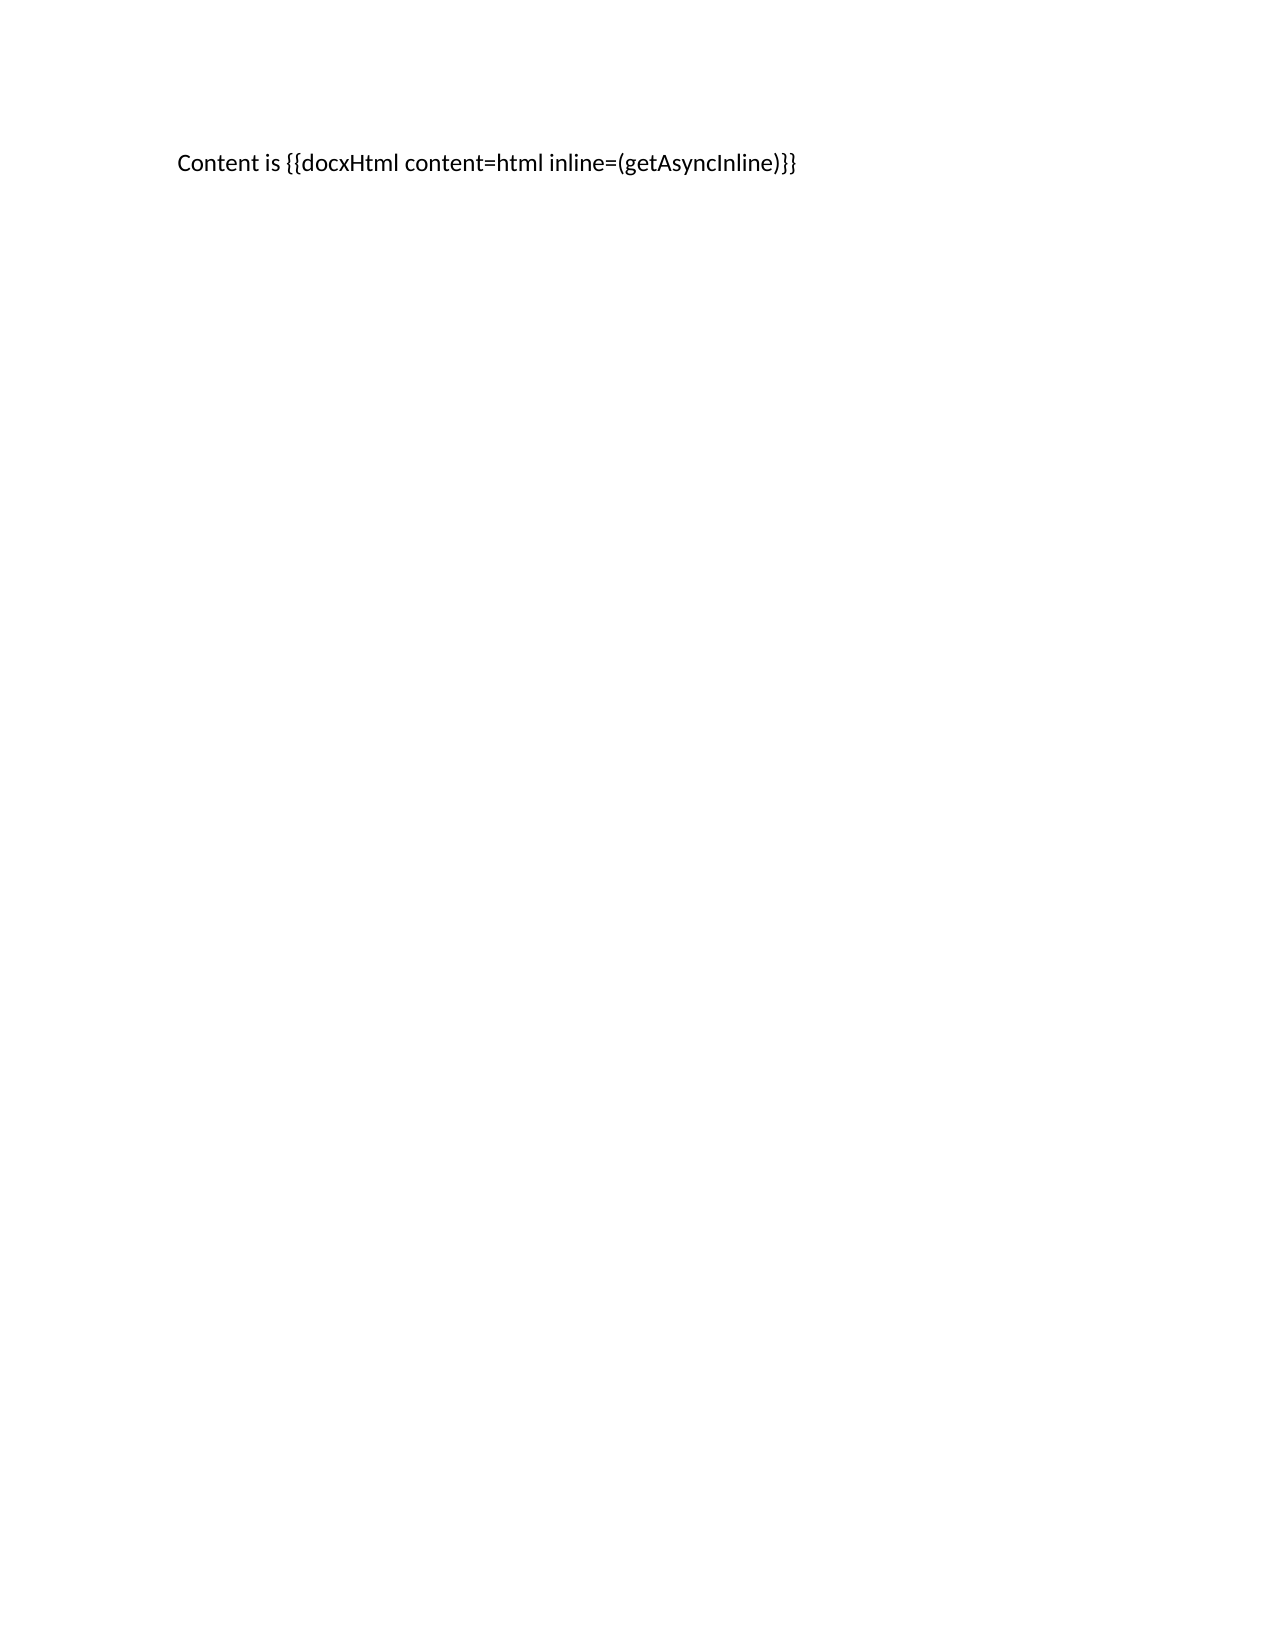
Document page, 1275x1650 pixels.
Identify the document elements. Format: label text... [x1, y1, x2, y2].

text Content is {{docxHtml content=html inline=(getAsyncInline)}} [177, 148, 1098, 178]
